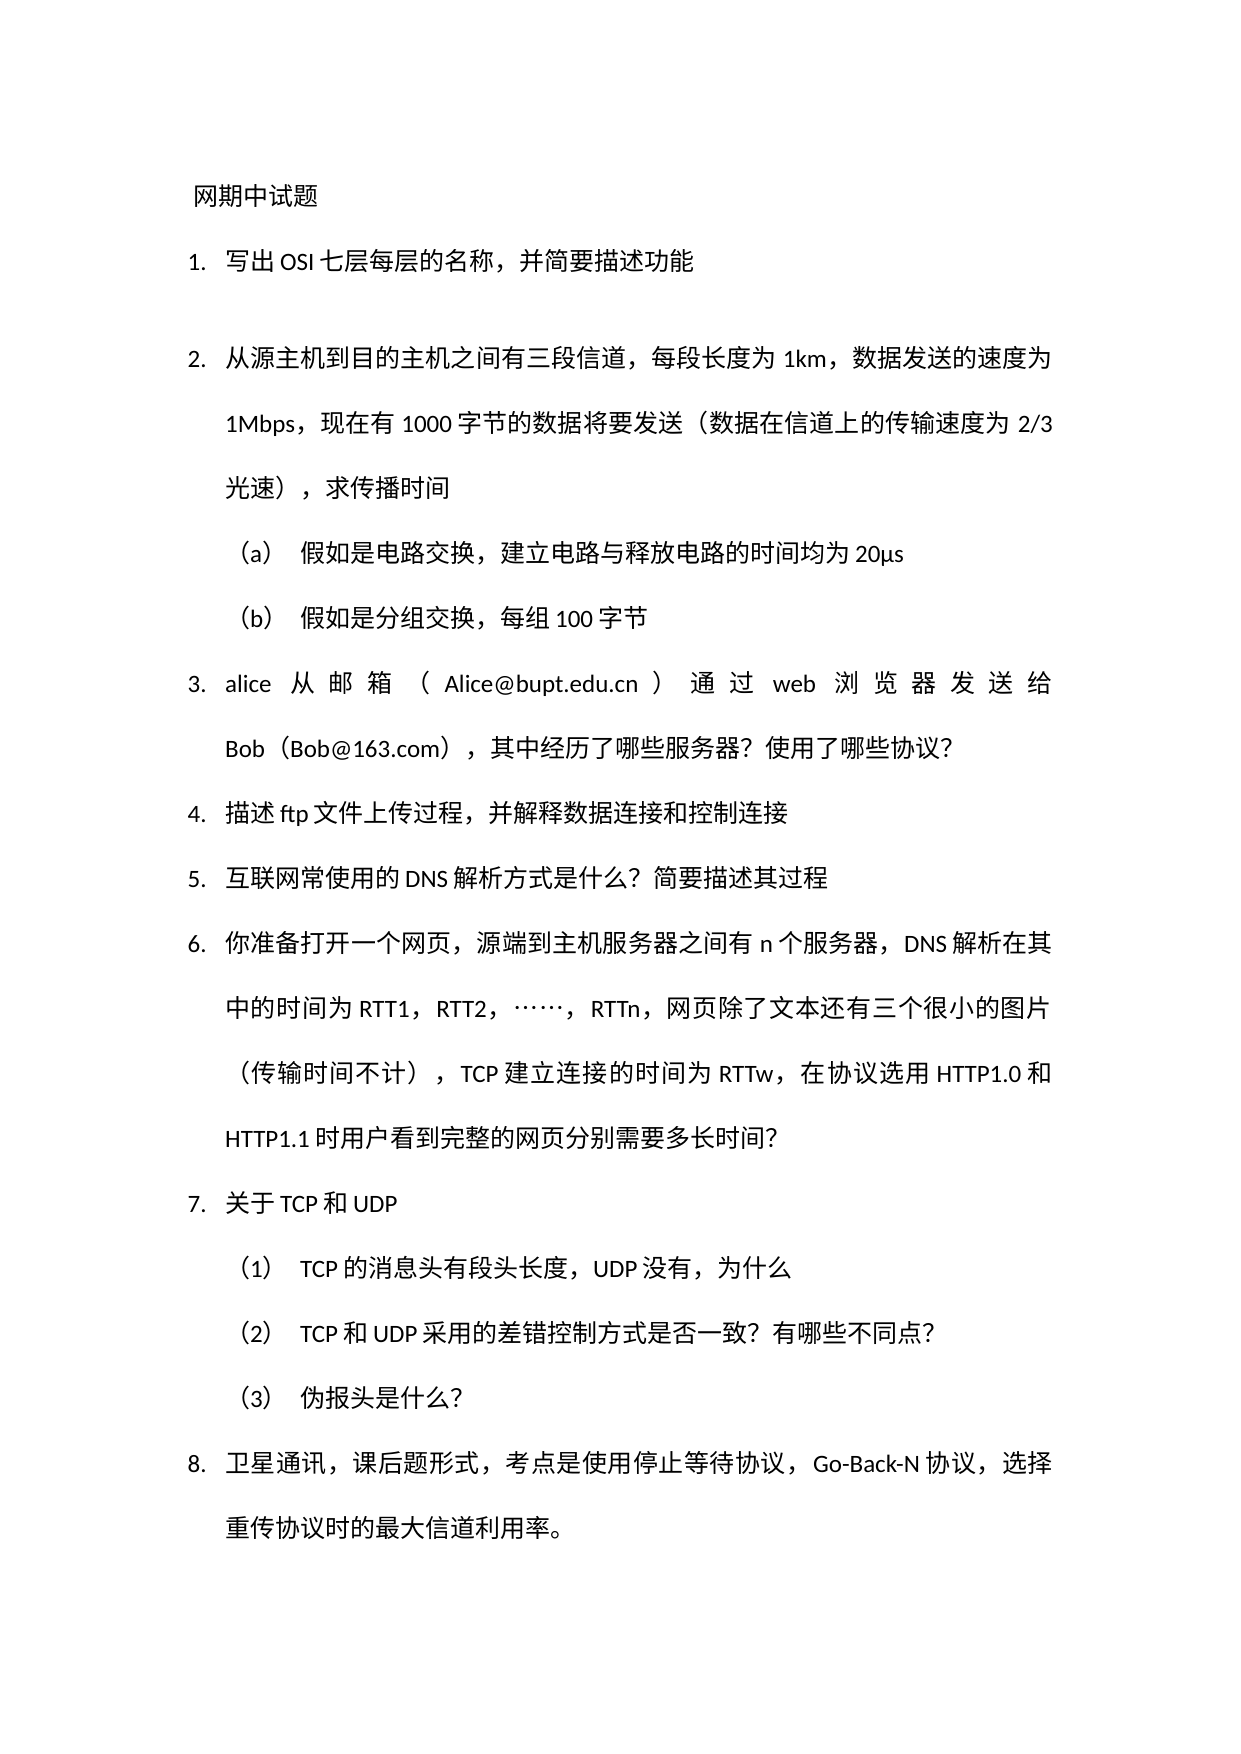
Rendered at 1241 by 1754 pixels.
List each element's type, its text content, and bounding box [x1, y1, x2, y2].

list TCP和UDP采用的差错控制方式是否一致？有哪些不同点？ [225, 1299, 1053, 1364]
list 描述ftp文件上传过程，并解释数据连接和控制连接 [187, 779, 1053, 844]
list 假如是电路交换，建立电路与释放电路的时间均为20μs [225, 519, 1053, 584]
list 假如是分组交换，每组100字节 [225, 584, 1053, 649]
list TCP的消息头有段头长度，UDP没有，为什么 [225, 1234, 1053, 1299]
list 伪报头是什么？ [225, 1364, 1053, 1429]
list 从源主机到目的主机之间有三段信道，每段长度为1km，数据发送的速度为1Mbps，现在有1000字节的数据将要发送（数据在信道上的传输速度为2/3光速），求传播时间 [187, 324, 1053, 519]
text 网期中试题 [187, 162, 1053, 227]
list 卫星通讯，课后题形式，考点是使用停止等待协议，Go-Back-N协议，选择重传协议时的最大信道利用率。 [187, 1429, 1053, 1559]
list 关于TCP和UDP [187, 1169, 1053, 1234]
list alice从邮箱（Alice@bupt.edu.cn）通过web浏览器发送给Bob（Bob@163.com），其中经历了哪些服务器？使用了哪些协议？ [187, 649, 1053, 779]
list 你准备打开一个网页，源端到主机服务器之间有n个服务器，DNS解析在其中的时间为RTT1，RTT2，……，RTTn，网页除了文本还有三个很小的图片（传输时间不计），TCP建立连接的时间为RTTw，在协议选用HTTP1.0和HTTP1.1时用户看到完整的网页分别需要多长时间？ [187, 909, 1053, 1169]
list 写出OSI七层每层的名称，并简要描述功能 [187, 227, 1053, 292]
list 互联网常使用的DNS解析方式是什么？简要描述其过程 [187, 844, 1053, 909]
